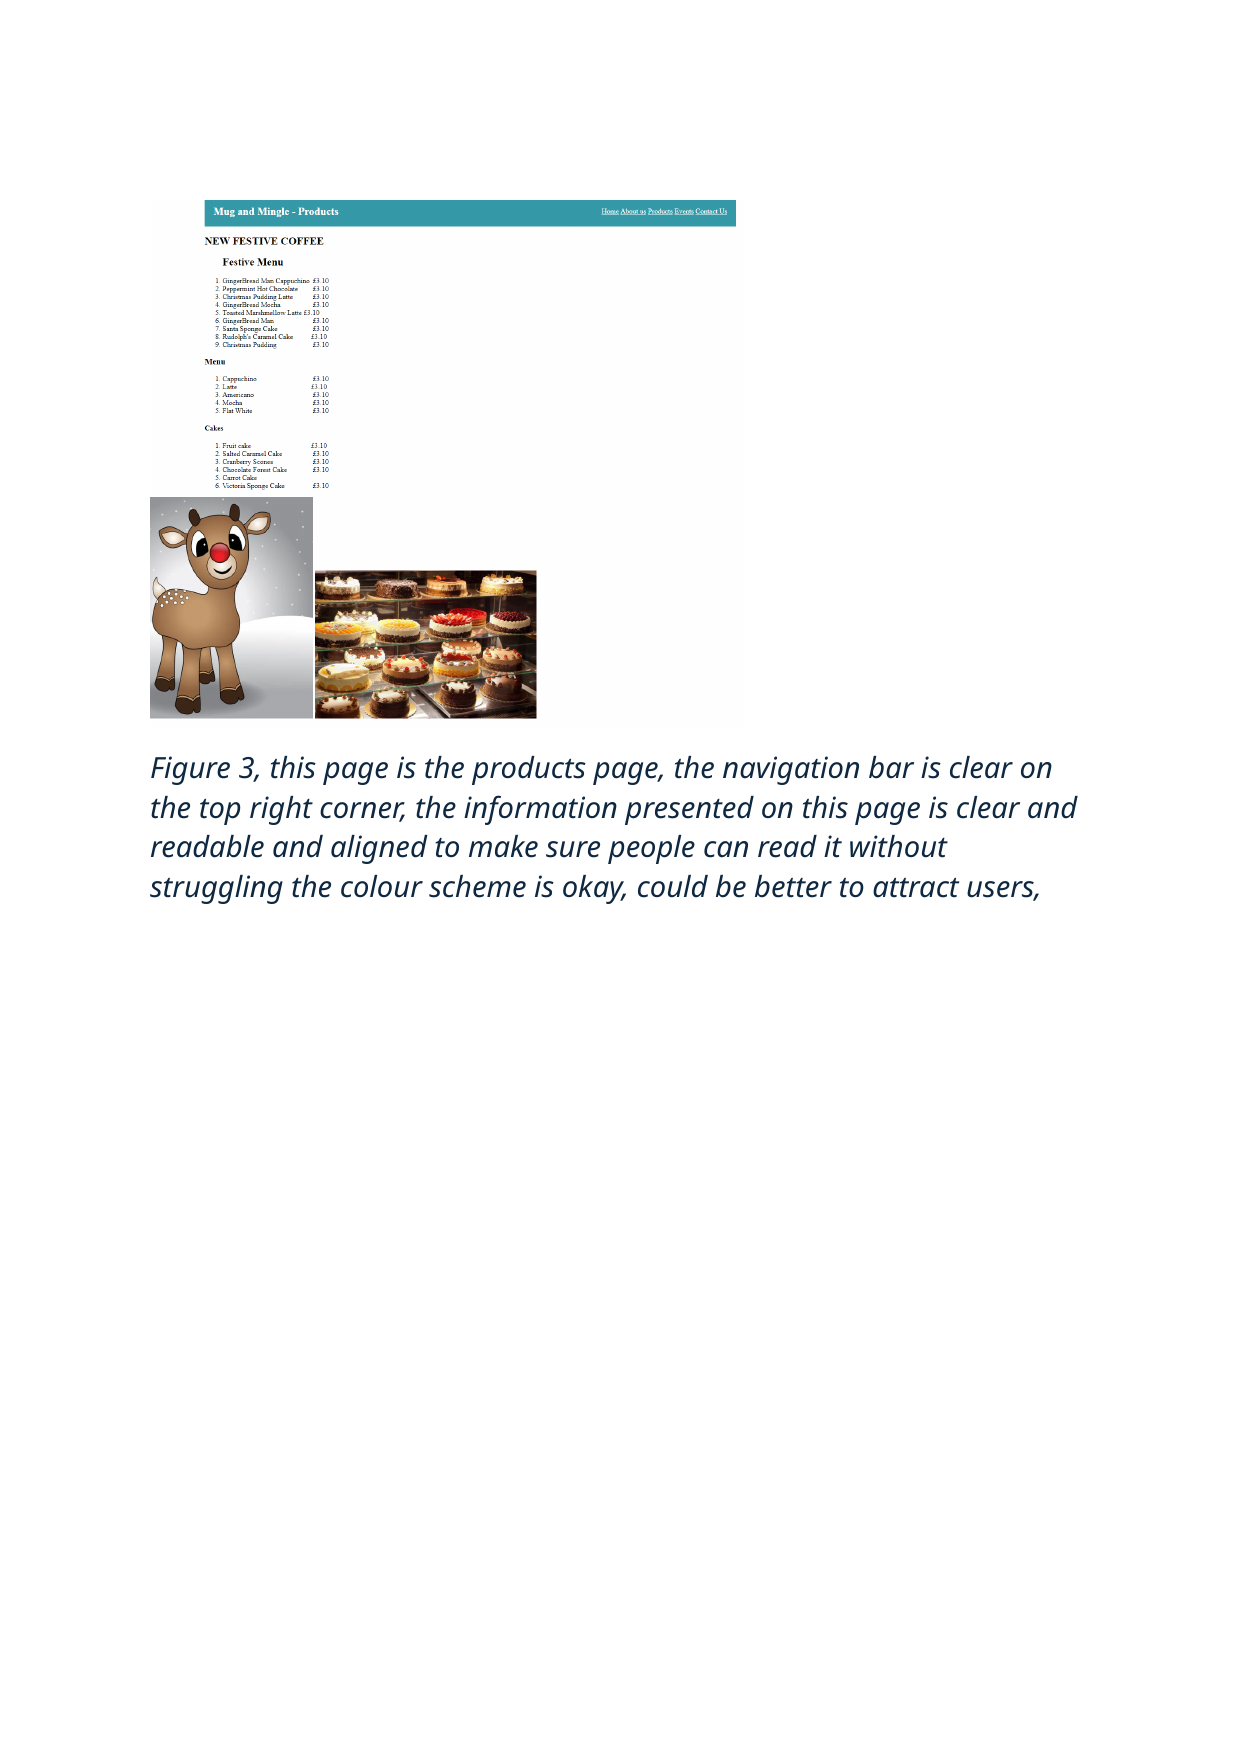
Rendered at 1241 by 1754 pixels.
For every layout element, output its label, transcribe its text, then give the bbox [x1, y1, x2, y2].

text Figure 3, this page is the products page, the navigation bar is clear on the top right corner, the information presented on this page is clear and readable and aligned to make sure people can read it without struggling the colour scheme is okay, could be better to attract users, the pictures are clear. [150, 747, 1090, 906]
picture [150, 200, 750, 729]
